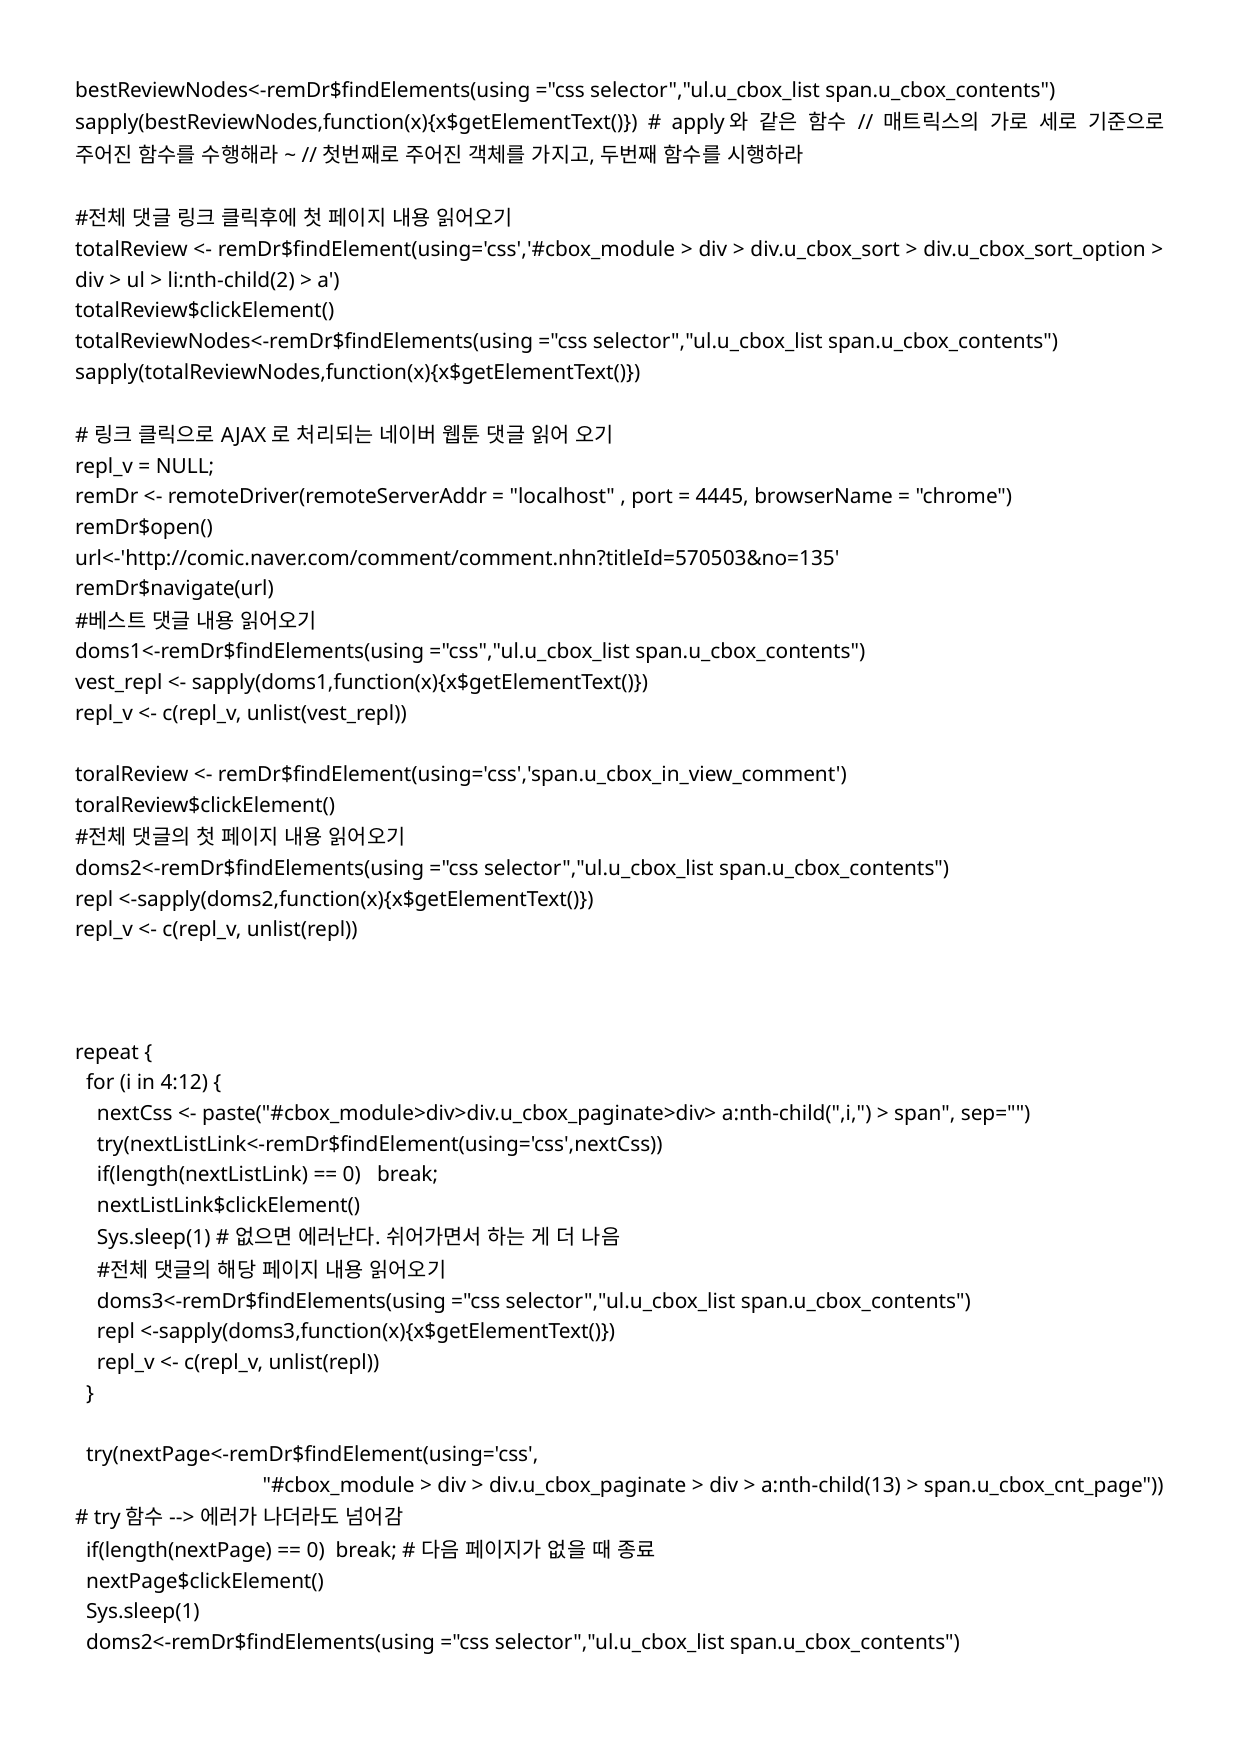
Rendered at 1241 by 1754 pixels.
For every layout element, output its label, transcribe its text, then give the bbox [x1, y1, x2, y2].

text nextListLink$clickElement() [75, 1190, 1165, 1218]
text try(nextPage<-remDr$findElement(using='css', [75, 1439, 1165, 1468]
text remDr$navigate(url) [75, 573, 1165, 602]
text repl <-sapply(doms2,function(x){x$getElementText()}) [75, 884, 1165, 912]
text doms2<-remDr$findElements(using ="css selector","ul.u_cbox_list span.u_cbox_contents") [75, 1627, 1165, 1656]
text doms1<-remDr$findElements(using ="css","ul.u_cbox_list span.u_cbox_contents") [75, 637, 1165, 665]
text doms2<-remDr$findElements(using ="css selector","ul.u_cbox_list span.u_cbox_contents") [75, 853, 1165, 882]
text totalReview <- remDr$findElement(using='css','#cbox_module > div > div.u_cbox_sort > div.u_cbox_sort_option > div > ul > li:nth-child(2) > a') [75, 234, 1165, 293]
text repeat { [75, 1037, 1165, 1065]
text nextCss <- paste("#cbox_module>div>div.u_cbox_paginate>div> a:nth-child(",i,") > span", sep="") [75, 1098, 1165, 1127]
text repl_v <- c(repl_v, unlist(repl)) [75, 1347, 1165, 1376]
text nextPage$clickElement() [75, 1566, 1165, 1594]
text "#cbox_module > div > div.u_cbox_paginate > div > a:nth-child(13) > span.u_cbox_cnt_page")) # try함수 --> 에러가 나더라도 넘어감 [75, 1470, 1165, 1531]
text #전체 댓글의 해당 페이지 내용 읽어오기 [75, 1253, 1165, 1284]
text Sys.sleep(1) [75, 1597, 1165, 1625]
text #전체 댓글의 첫 페이지 내용 읽어오기 [75, 820, 1165, 851]
text url<-'http://comic.naver.com/comment/comment.nhn?titleId=570503&no=135' [75, 543, 1165, 571]
text vest_repl <- sapply(doms1,function(x){x$getElementText()}) [75, 667, 1165, 696]
text } [75, 1378, 1165, 1406]
text doms3<-remDr$findElements(using ="css selector","ul.u_cbox_list span.u_cbox_contents") [75, 1286, 1165, 1314]
text repl <-sapply(doms3,function(x){x$getElementText()}) [75, 1317, 1165, 1345]
text toralReview <- remDr$findElement(using='css','span.u_cbox_in_view_comment') [75, 759, 1165, 788]
text bestReviewNodes<-remDr$findElements(using ="css selector","ul.u_cbox_list span.u_cbox_contents") [75, 75, 1165, 103]
text for (i in 4:12) { [75, 1067, 1165, 1096]
text repl_v = NULL; [75, 451, 1165, 479]
text repl_v <- c(repl_v, unlist(vest_repl)) [75, 698, 1165, 726]
text if(length(nextListLink) == 0) break; [75, 1159, 1165, 1188]
text if(length(nextPage) == 0) break; # 다음 페이지가 없을 때 종료 [75, 1533, 1165, 1564]
text repl_v <- c(repl_v, unlist(repl)) [75, 914, 1165, 943]
text try(nextListLink<-remDr$findElement(using='css',nextCss)) [75, 1129, 1165, 1157]
text # 링크 클릭으로 AJAX 로 처리되는 네이버 웹툰 댓글 읽어 오기 [75, 418, 1165, 448]
text #전체 댓글 링크 클릭후에 첫 페이지 내용 읽어오기 [75, 202, 1165, 232]
text sapply(bestReviewNodes,function(x){x$getElementText()}) # apply와 같은 함수 // 매트릭스의 가로 세로 기준으로 주어진 함수를 수행해라 ~ // 첫번째로 주어진 객체를 가지고, 두번째 함수를 시행하라 [75, 106, 1165, 169]
text totalReview$clickElement() [75, 296, 1165, 324]
text #베스트 댓글 내용 읽어오기 [75, 604, 1165, 634]
text remDr <- remoteDriver(remoteServerAddr = "localhost" , port = 4445, browserName = "chrome") [75, 481, 1165, 510]
text Sys.sleep(1) # 없으면 에러난다. 쉬어가면서 하는 게 더 나음 [75, 1221, 1165, 1251]
text remDr$open() [75, 512, 1165, 541]
text toralReview$clickElement() [75, 790, 1165, 818]
text sapply(totalReviewNodes,function(x){x$getElementText()}) [75, 357, 1165, 385]
text totalReviewNodes<-remDr$findElements(using ="css selector","ul.u_cbox_list span.u_cbox_contents") [75, 326, 1165, 355]
